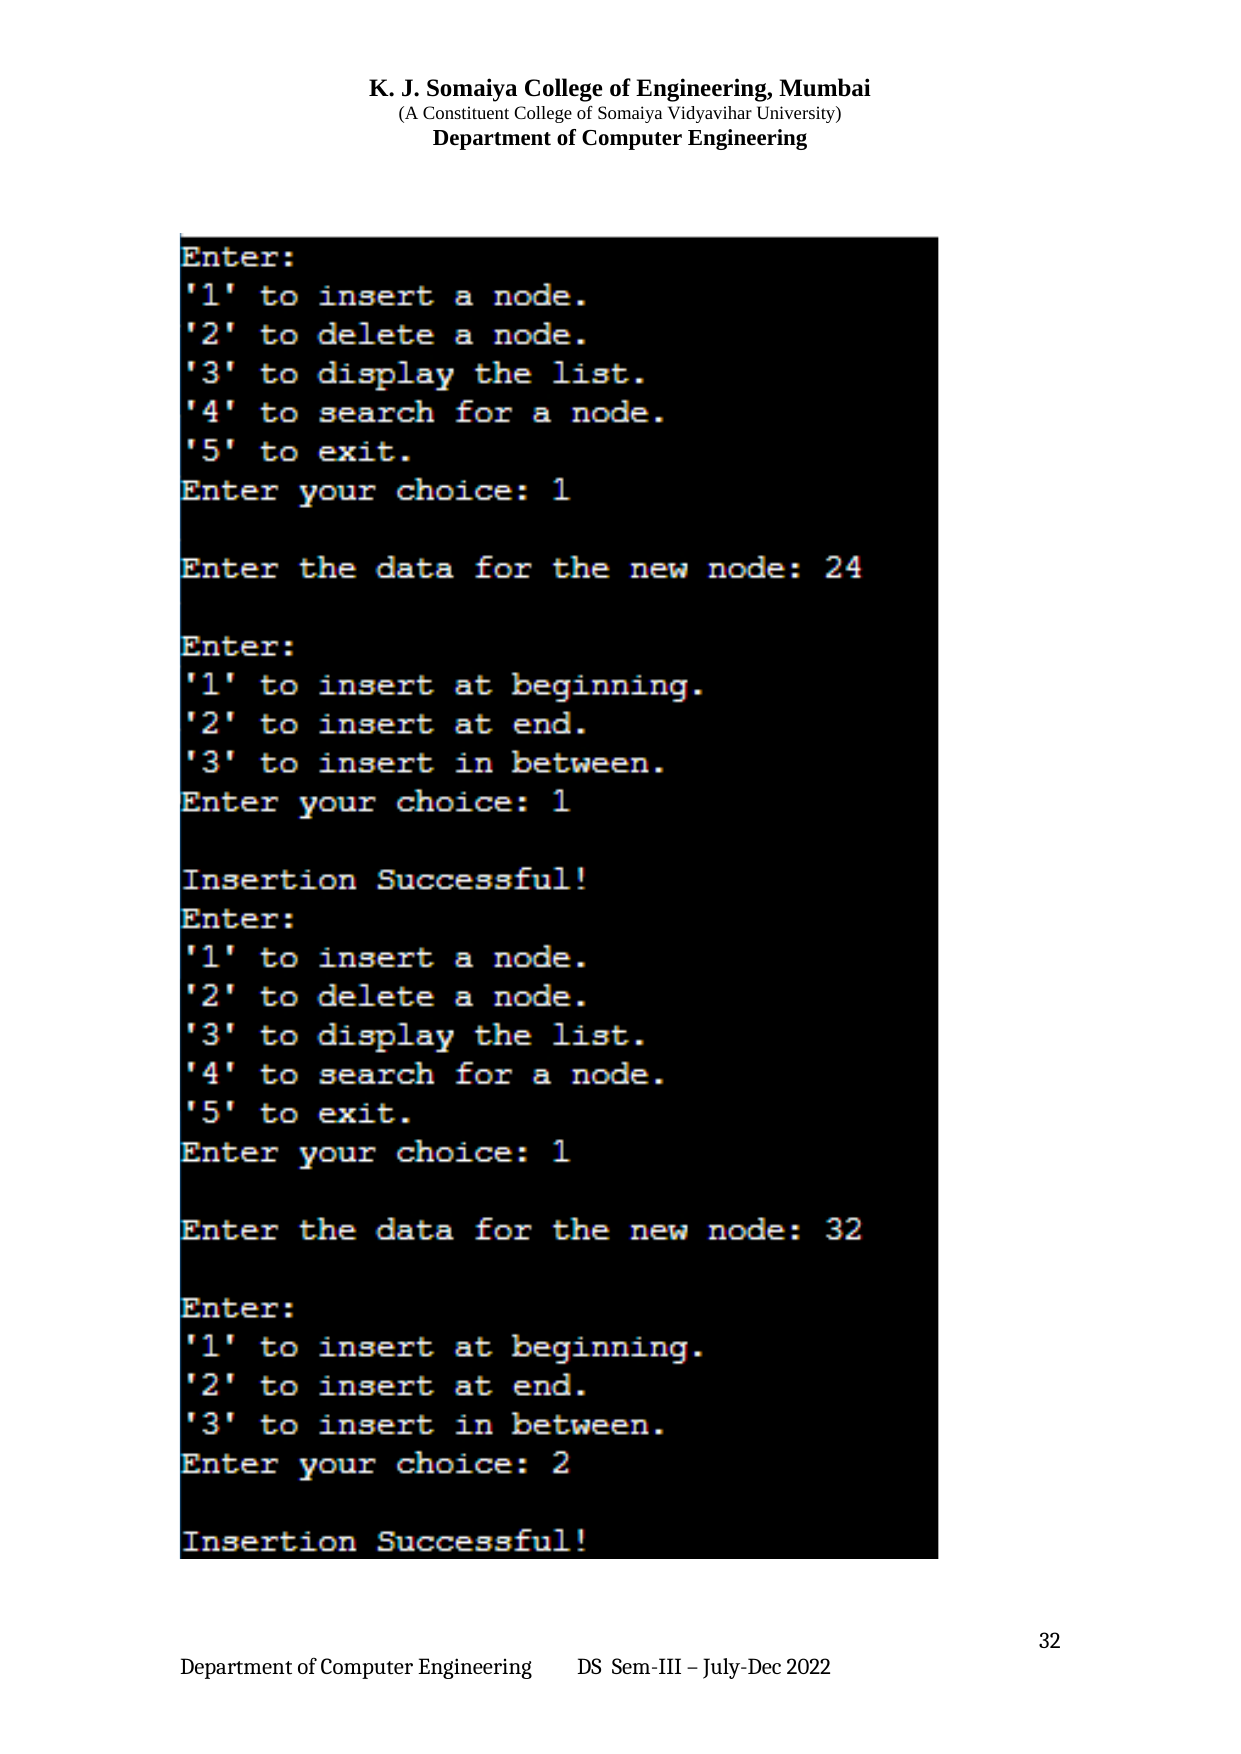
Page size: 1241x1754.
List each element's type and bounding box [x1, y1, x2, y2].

picture [179, 233, 939, 1559]
